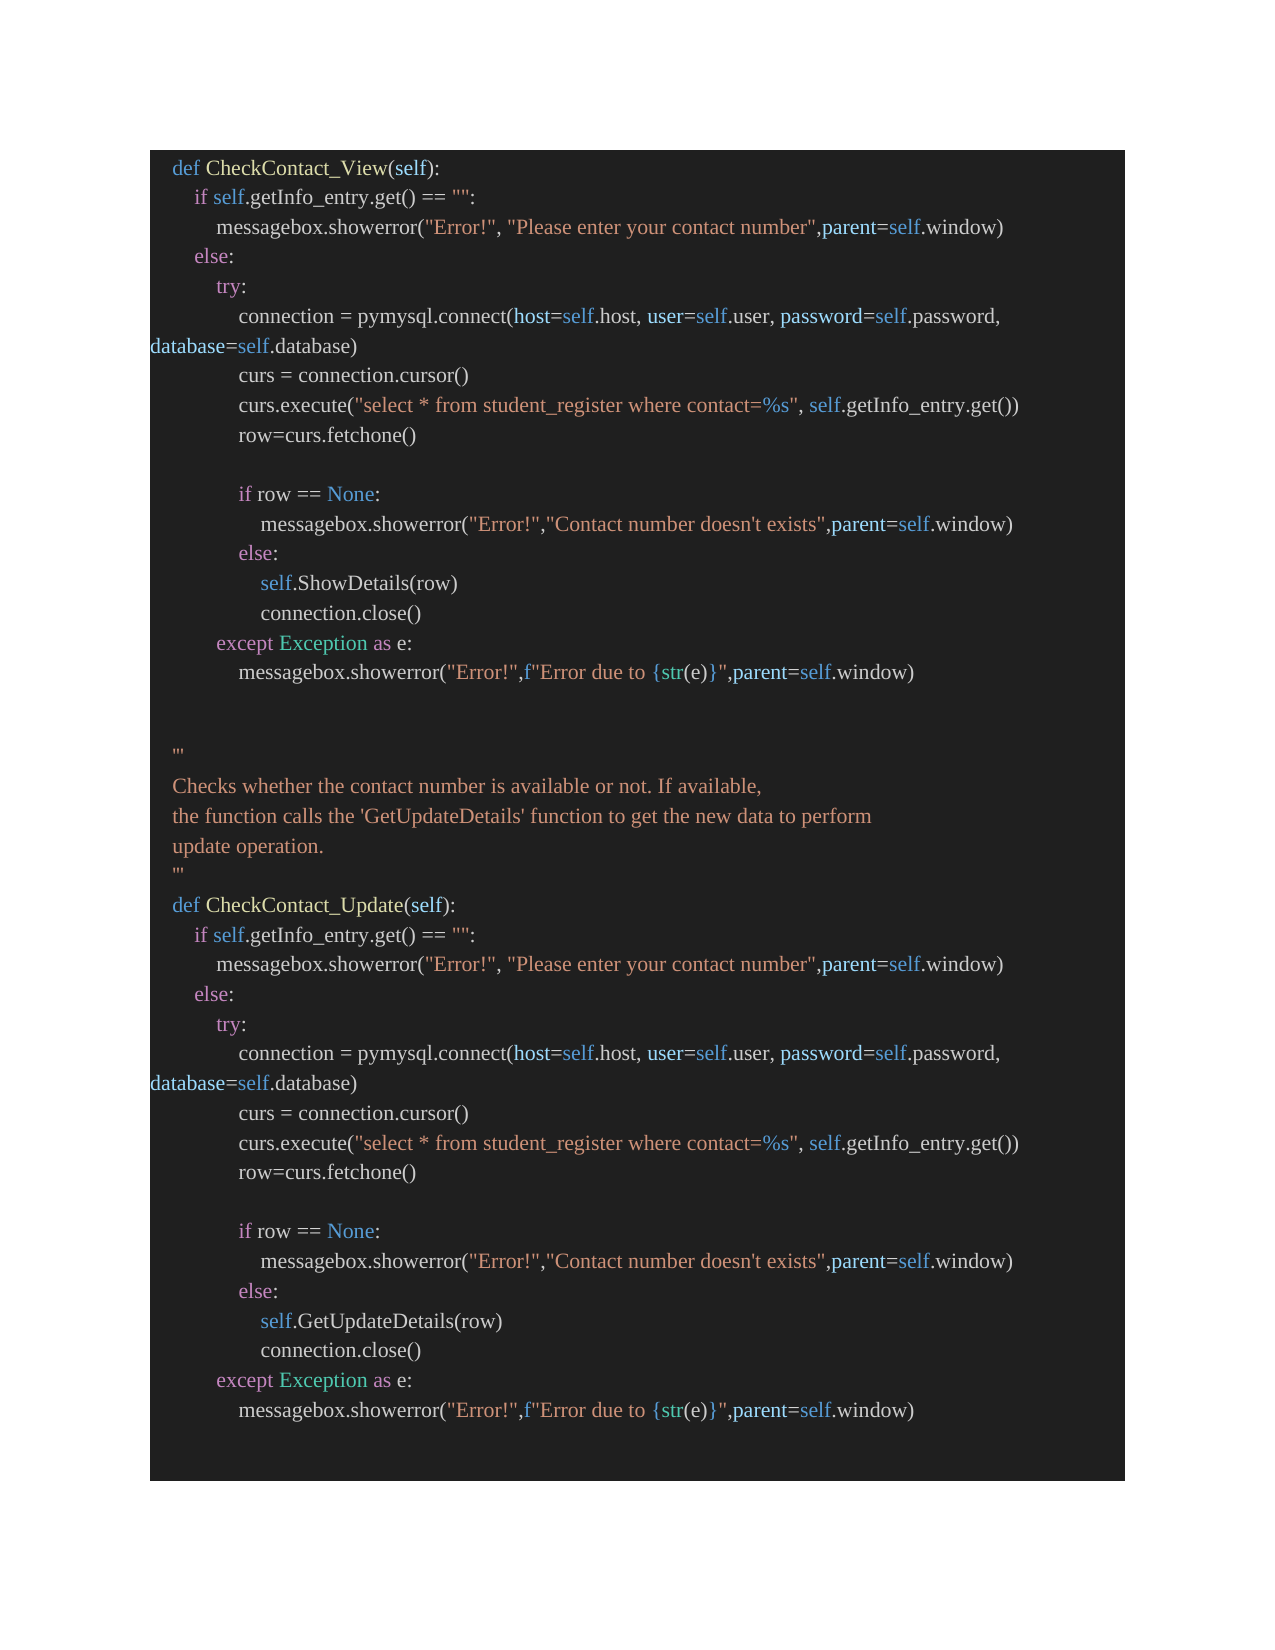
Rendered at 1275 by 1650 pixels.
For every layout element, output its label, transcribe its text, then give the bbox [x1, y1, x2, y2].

text ''' [150, 739, 1125, 769]
text messagebox.showerror("Error!", "Please enter your contact number",parent=self.window) [150, 947, 1125, 977]
text curs.execute("select * from student_register where contact=%s", self.getInfo_entry.get()) [150, 387, 1125, 417]
text messagebox.showerror("Error!",f"Error due to {str(e)}",parent=self.window) [150, 655, 1125, 684]
text else: [150, 977, 1125, 1006]
text messagebox.showerror("Error!","Contact number doesn't exists",parent=self.window) [150, 1244, 1125, 1273]
text else: [150, 536, 1125, 566]
text try: [150, 269, 1125, 298]
text curs = connection.cursor() [150, 358, 1125, 387]
text self.ShowDetails(row) [150, 566, 1125, 595]
text row=curs.fetchone() [150, 417, 1125, 447]
text the function calls the 'GetUpdateDetails' function to get the new data to perform [150, 798, 1125, 828]
text else: [150, 239, 1125, 269]
text curs = connection.cursor() [150, 1095, 1125, 1125]
text messagebox.showerror("Error!", "Please enter your contact number",parent=self.window) [150, 209, 1125, 239]
text messagebox.showerror("Error!","Contact number doesn't exists",parent=self.window) [150, 506, 1125, 536]
text def CheckContact_Update(self): [150, 887, 1125, 917]
text update operation. [150, 828, 1125, 858]
text connection.close() [150, 1333, 1125, 1362]
text else: [150, 1273, 1125, 1303]
text connection.close() [150, 595, 1125, 625]
text row=curs.fetchone() [150, 1155, 1125, 1184]
text connection = pymysql.connect(host=self.host, user=self.user, password=self.password, database=self.database) [150, 1036, 1125, 1095]
text if row == None: [150, 477, 1125, 506]
text if row == None: [150, 1214, 1125, 1244]
text connection = pymysql.connect(host=self.host, user=self.user, password=self.password, database=self.database) [150, 298, 1125, 358]
text if self.getInfo_entry.get() == "": [150, 917, 1125, 947]
text except Exception as e: [150, 625, 1125, 655]
text ''' [150, 858, 1125, 887]
text curs.execute("select * from student_register where contact=%s", self.getInfo_entry.get()) [150, 1125, 1125, 1155]
text messagebox.showerror("Error!",f"Error due to {str(e)}",parent=self.window) [150, 1392, 1125, 1422]
text if self.getInfo_entry.get() == "": [150, 180, 1125, 209]
text try: [150, 1006, 1125, 1036]
text self.GetUpdateDetails(row) [150, 1303, 1125, 1333]
text except Exception as e: [150, 1362, 1125, 1392]
text Checks whether the contact number is available or not. If available, [150, 769, 1125, 798]
text def CheckContact_View(self): [150, 150, 1125, 180]
